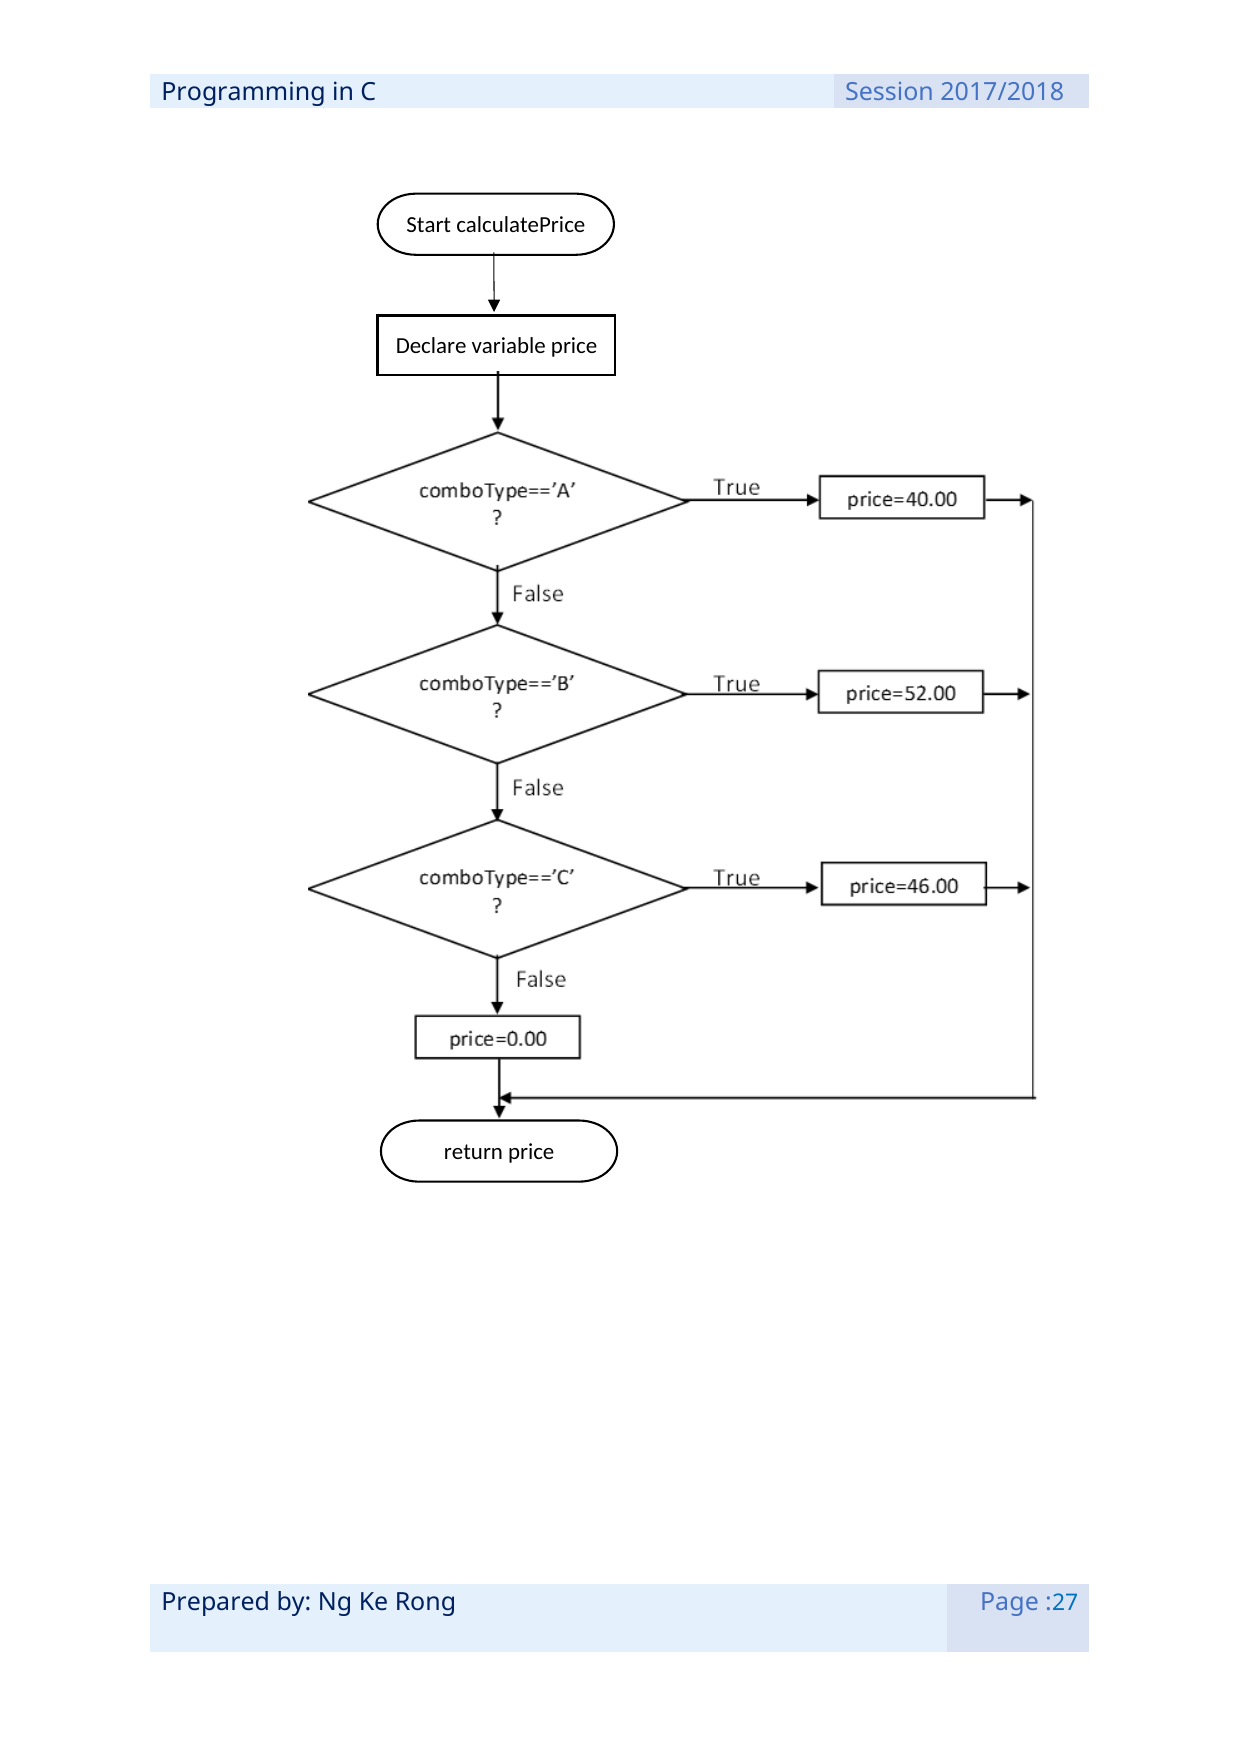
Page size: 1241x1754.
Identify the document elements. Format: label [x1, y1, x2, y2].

picture [308, 371, 1041, 1121]
